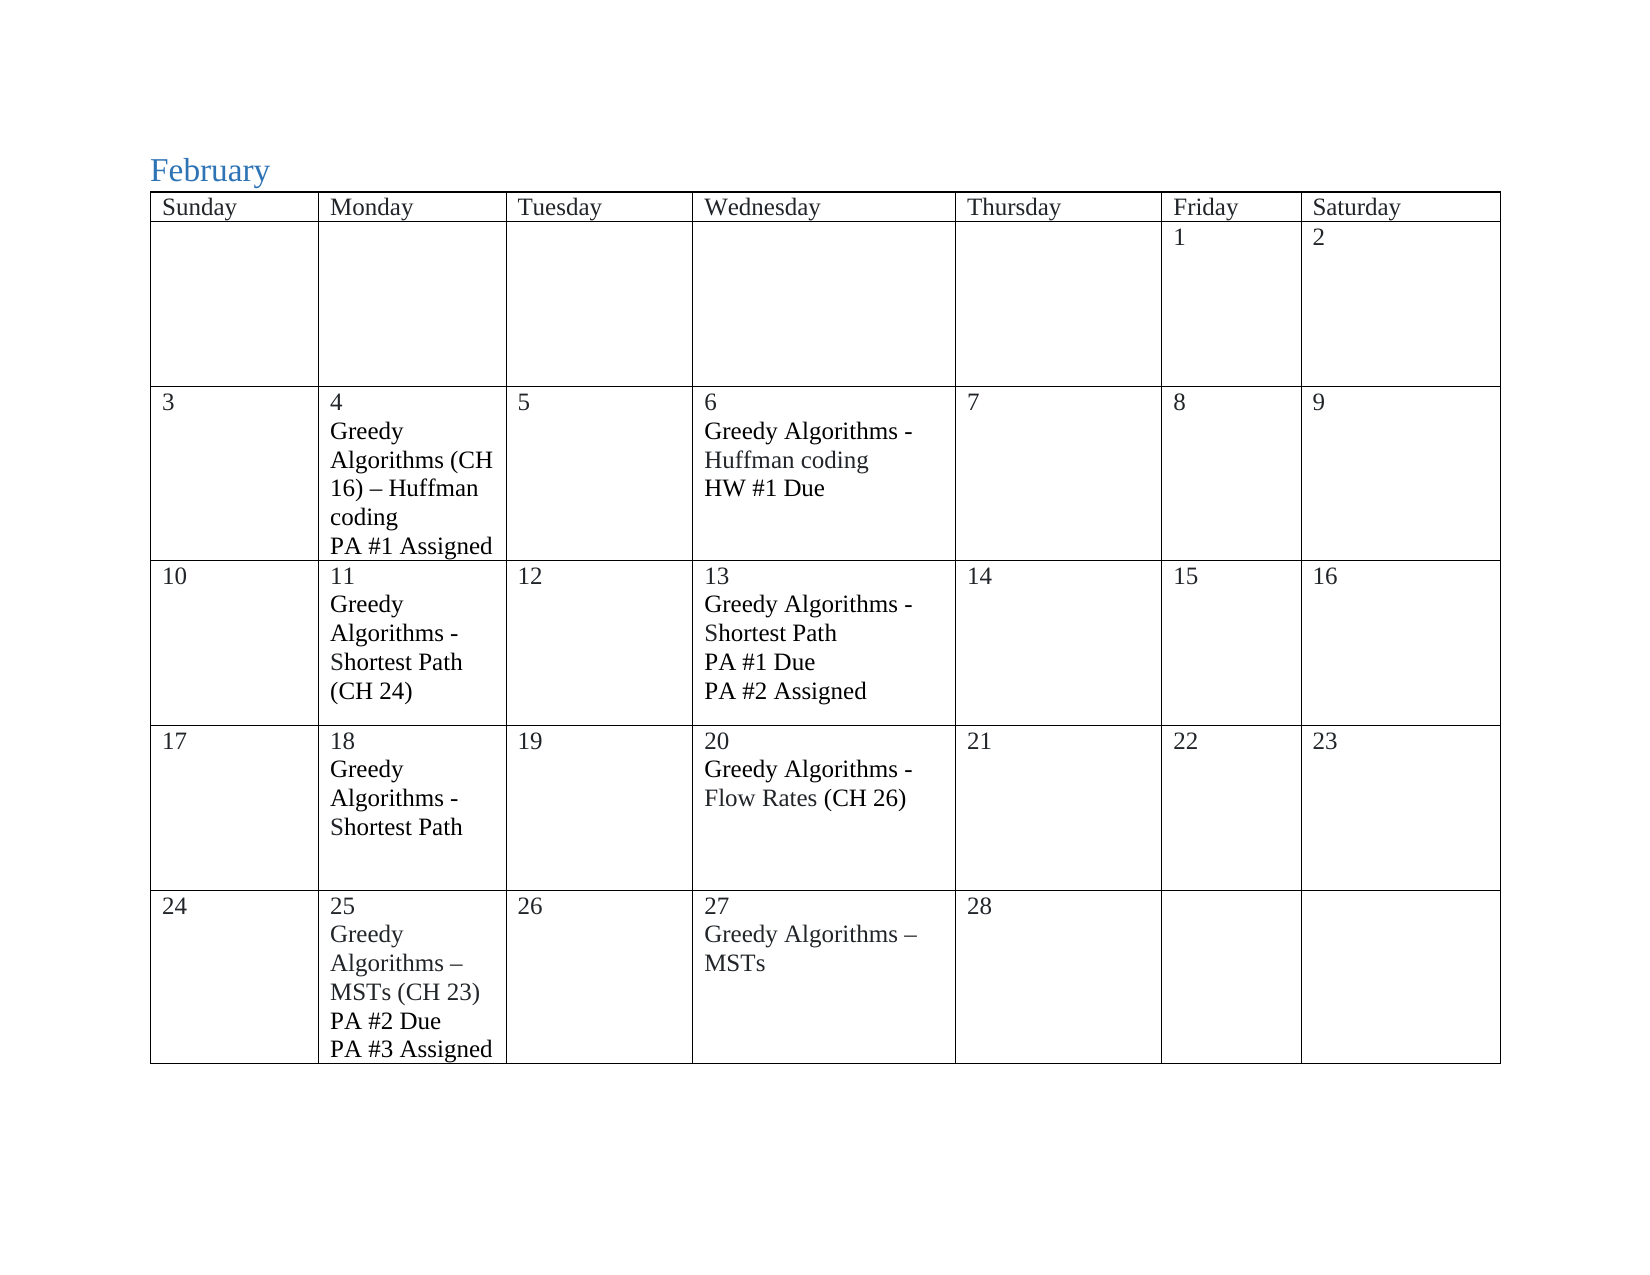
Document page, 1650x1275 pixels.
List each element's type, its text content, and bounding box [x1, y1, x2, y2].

table_cell [507, 222, 692, 386]
table_cell 13 Greedy Algorithms - Shortest Path PA #1 Due PA #2 Assigned [693, 561, 955, 725]
table_cell 23 [1302, 726, 1500, 890]
table_cell 11 Greedy Algorithms - Shortest Path (CH 24) [319, 561, 506, 725]
table_cell 6 Greedy Algorithms - Huffman coding HW #1 Due [693, 387, 955, 560]
table_cell 7 [956, 387, 1161, 560]
table_cell 4 Greedy Algorithms (CH 16) – Huffman coding PA #1 Assigned [319, 387, 506, 560]
table_header Monday [319, 193, 506, 221]
table_cell [319, 222, 506, 386]
table_cell 18 Greedy Algorithms - Shortest Path [319, 726, 506, 890]
table_cell 5 [507, 387, 692, 560]
table_cell 19 [507, 726, 692, 890]
table_cell 17 [151, 726, 318, 890]
table_cell [693, 222, 955, 386]
table_cell 14 [956, 561, 1161, 725]
table_header Thursday [956, 193, 1161, 221]
table_cell 8 [1162, 387, 1301, 560]
table_cell 2 [1302, 222, 1500, 386]
table_header Friday [1162, 193, 1301, 221]
table_cell 1 [1162, 222, 1301, 386]
table_cell 28 [956, 891, 1161, 1063]
table_cell 16 [1302, 561, 1500, 725]
table_cell 9 [1302, 387, 1500, 560]
table_cell 25 Greedy Algorithms – MSTs (CH 23) PA #2 Due PA #3 Assigned [319, 891, 506, 1063]
table_cell 26 [507, 891, 692, 1063]
table_cell 3 [151, 387, 318, 560]
table_cell 20 Greedy Algorithms - Flow Rates (CH 26) [693, 726, 955, 890]
table_cell 27 Greedy Algorithms – MSTs [693, 891, 955, 1063]
table_cell [1302, 891, 1500, 1063]
table_header Saturday [1302, 193, 1500, 221]
table_cell 15 [1162, 561, 1301, 725]
table_header Wednesday [693, 193, 955, 221]
table_cell [956, 222, 1161, 386]
table_cell 21 [956, 726, 1161, 890]
table_cell 10 [151, 561, 318, 725]
table_cell 12 [507, 561, 692, 725]
subtitle February [150, 150, 1500, 188]
table_header Sunday [151, 193, 318, 221]
table_cell 24 [151, 891, 318, 1063]
table_cell [151, 222, 318, 386]
table_cell [1162, 891, 1301, 1063]
table_header Tuesday [507, 193, 692, 221]
table_cell 22 [1162, 726, 1301, 890]
